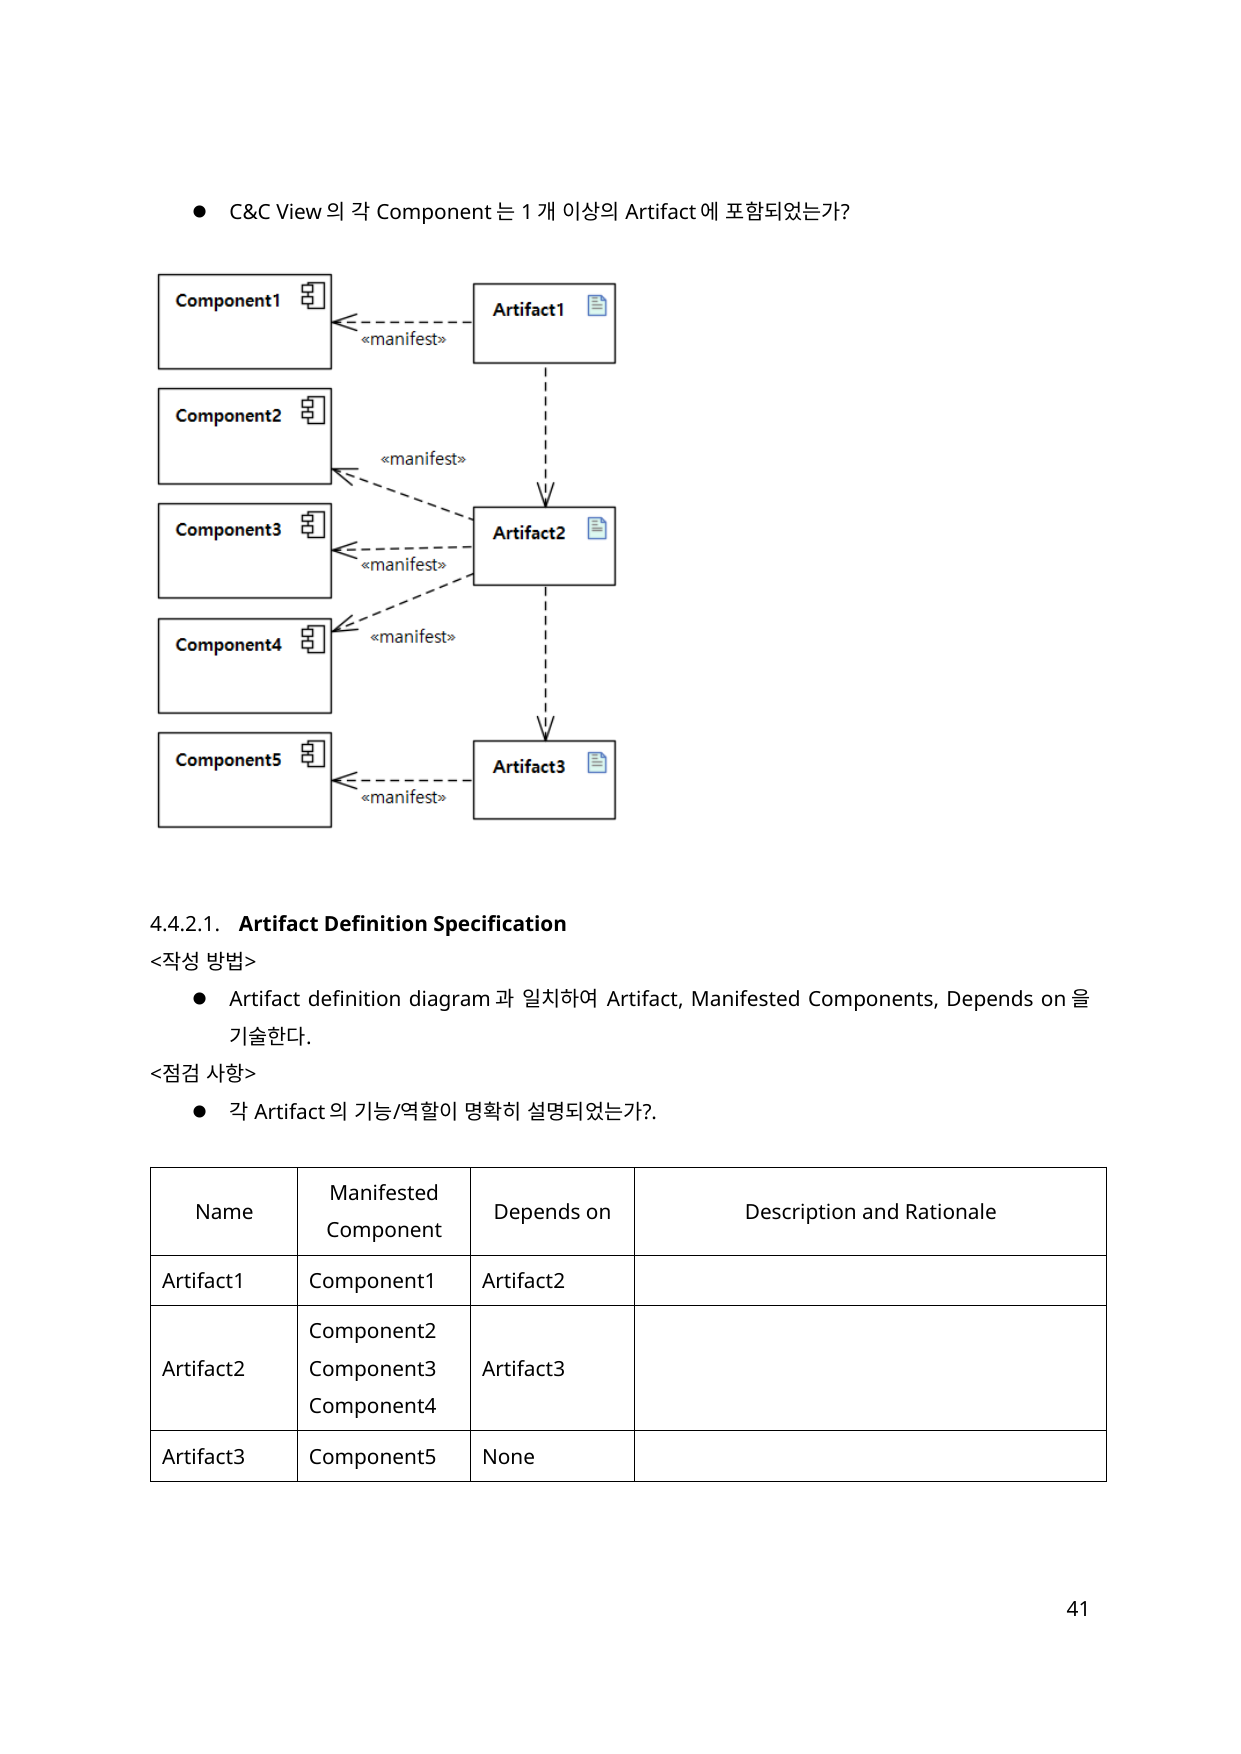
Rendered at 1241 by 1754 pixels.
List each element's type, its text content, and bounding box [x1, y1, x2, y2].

table_header Name [151, 1168, 297, 1254]
table_cell None [471, 1431, 634, 1481]
table_header Manifested Component [298, 1168, 470, 1254]
picture [150, 266, 632, 844]
table_cell Component1 [298, 1256, 470, 1305]
text <작성 방법> [150, 942, 1090, 979]
table_cell Component5 [298, 1431, 470, 1481]
list C&C View의 각 Component는 1개 이상의 Artifact에 포함되었는가? [192, 192, 1090, 229]
table_cell Artifact1 [151, 1256, 297, 1305]
table_cell Component2 Component3 Component4 [298, 1306, 470, 1430]
list Artifact definition diagram과 일치하여 Artifact, Manifested Components, Depends on을 기술한다. [192, 979, 1090, 1054]
text <점검 사항> [150, 1054, 1090, 1092]
table_cell Artifact3 [151, 1431, 297, 1481]
table_cell Artifact2 [151, 1306, 297, 1430]
table_header Depends on [471, 1168, 634, 1254]
table_cell [635, 1431, 1106, 1481]
list 각 Artifact의 기능/역할이 명확히 설명되었는가?. [192, 1092, 1090, 1129]
table_cell [635, 1306, 1106, 1430]
subtitle Artifact Definition Specification [150, 904, 1090, 942]
table_cell Artifact2 [471, 1256, 634, 1305]
table_header Description and Rationale [635, 1168, 1106, 1254]
table_cell Artifact3 [471, 1306, 634, 1430]
table_cell [635, 1256, 1106, 1305]
